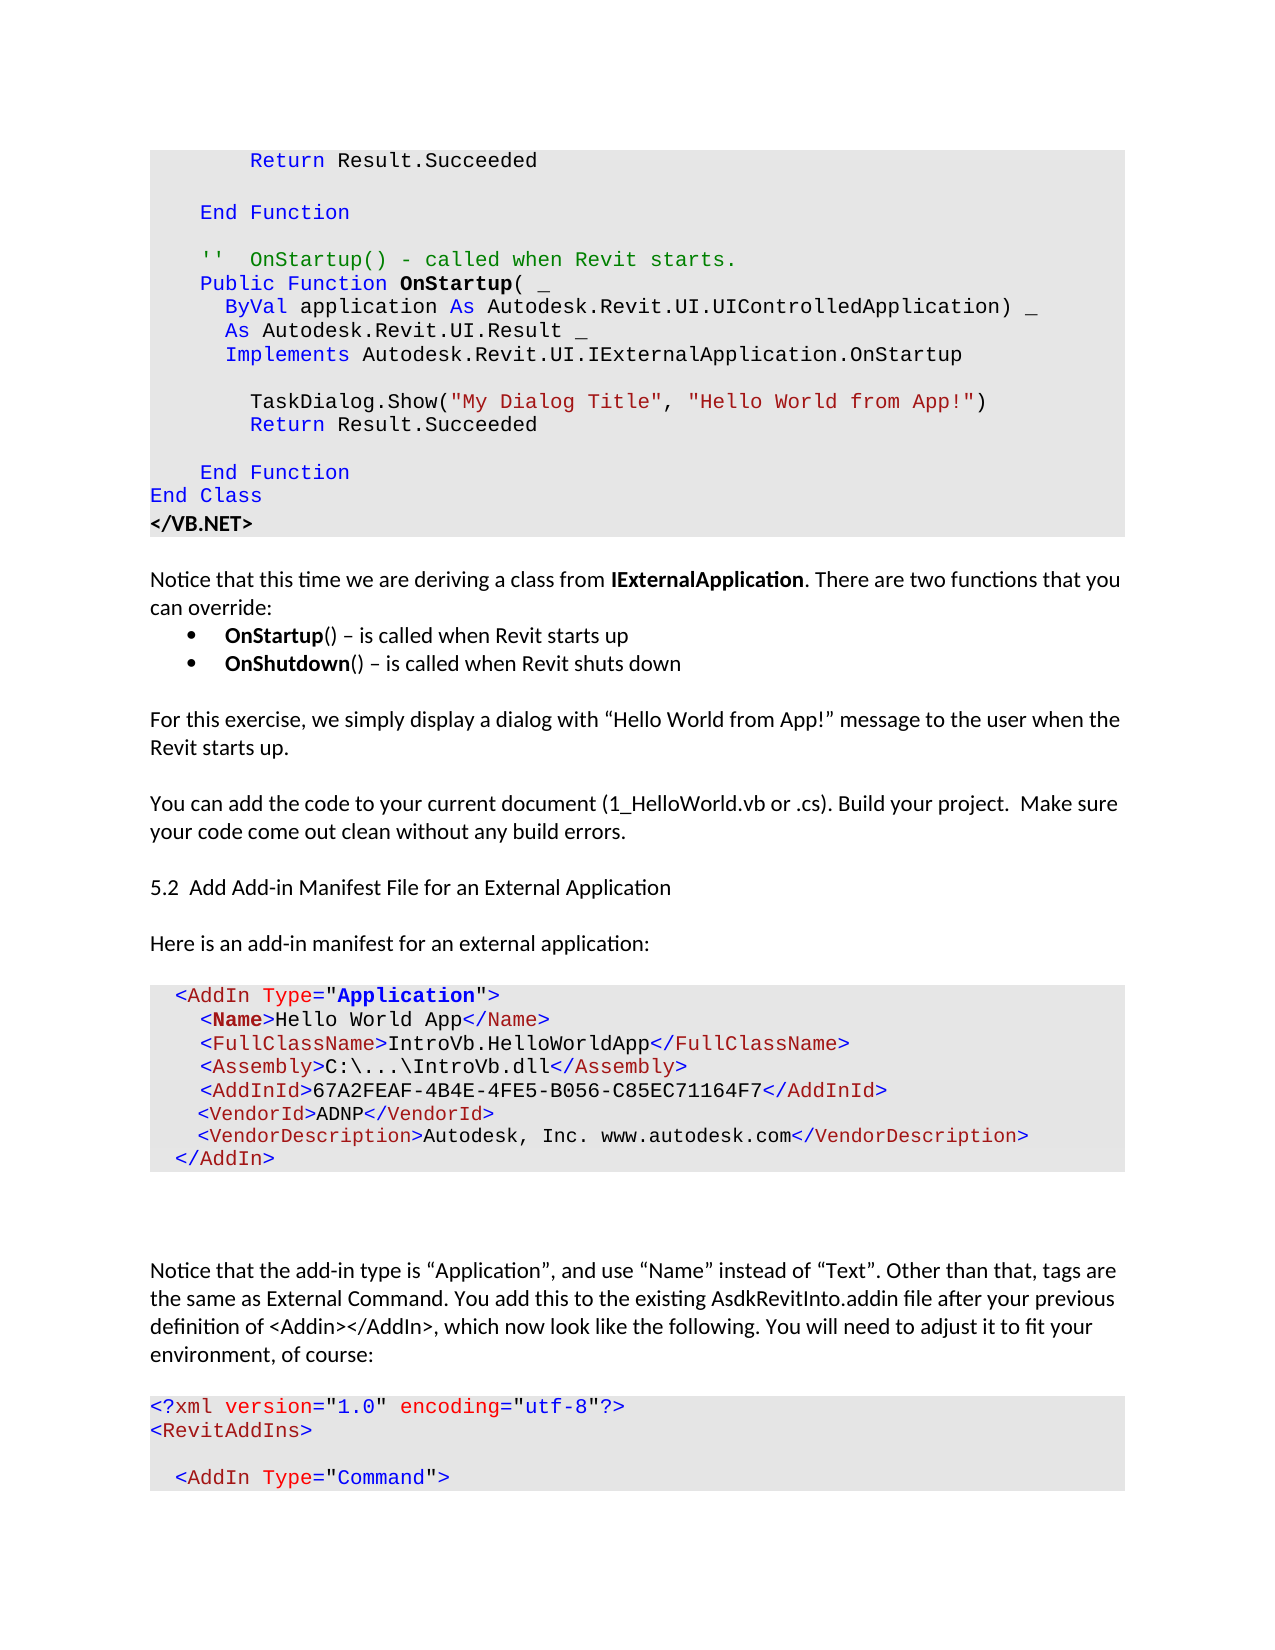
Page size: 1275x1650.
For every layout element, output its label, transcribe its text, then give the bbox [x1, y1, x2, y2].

text As Autodesk.Revit.UI.Result _ [150, 320, 1125, 343]
text End Function [150, 462, 1125, 485]
text 5.2 Add Add-in Manifest File for an External Application [150, 873, 1125, 901]
text For this exercise, we simply display a dialog with “Hello World from App!” message to the user when the Revit starts up. [150, 705, 1125, 761]
text Return Result.Succeeded [150, 414, 1125, 438]
text Notice that this time we are deriving a class from IExternalApplication. There are two functions that you can override: [150, 565, 1125, 621]
text You can add the code to your current document (1_HelloWorld.vb or .cs). Build your project. Make sure your code come out clean without any build errors. [150, 789, 1125, 845]
text Return Result.Succeeded [150, 150, 1125, 202]
list OnShutdown() – is called when Revit shuts down [187, 649, 1125, 677]
text <FullClassName>IntroVb.HelloWorldApp</FullClassName> [150, 1033, 1125, 1056]
text Here is an add-in manifest for an external application: [150, 929, 1125, 957]
text Public Function OnStartup( _ [150, 273, 1125, 296]
text End Function [150, 202, 1125, 225]
text <AddIn Type="Command"> [150, 1467, 1125, 1491]
text <AddIn Type="Application"> [150, 985, 1125, 1009]
text <VendorId>ADNP</VendorId> [150, 1104, 1125, 1126]
text <AddInId>67A2FEAF-4B4E-4FE5-B056-C85EC71164F7</AddInId> [150, 1080, 1125, 1104]
text <Assembly>C:\...\IntroVb.dll</Assembly> [150, 1056, 1125, 1080]
text End Class [150, 485, 1125, 509]
text <Name>Hello World App</Name> [150, 1009, 1125, 1033]
text <VendorDescription>Autodesk, Inc. www.autodesk.com</VendorDescription> [150, 1126, 1125, 1148]
text <RevitAddIns> [150, 1420, 1125, 1443]
text Notice that the add-in type is “Application”, and use “Name” instead of “Text”. Other than that, tags are the same as External Command. You add this to the existing AsdkRevitInto.addin file after your previous definition of <Addin></AddIn>, which now look like the following. You will need to adjust it to fit your environment, of course: [150, 1256, 1125, 1368]
text <?xml version="1.0" encoding="utf-8"?> [150, 1396, 1125, 1420]
text </AddIn> [150, 1148, 1125, 1172]
list OnStartup() – is called when Revit starts up [187, 621, 1125, 649]
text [150, 296, 1125, 320]
text '' OnStartup() - called when Revit starts. [150, 249, 1125, 273]
text TaskDialog.Show("My Dialog Title", "Hello World from App!") [150, 391, 1125, 414]
text </VB.NET> [150, 509, 1125, 537]
text Implements Autodesk.Revit.UI.IExternalApplication.OnStartup [150, 343, 1125, 367]
